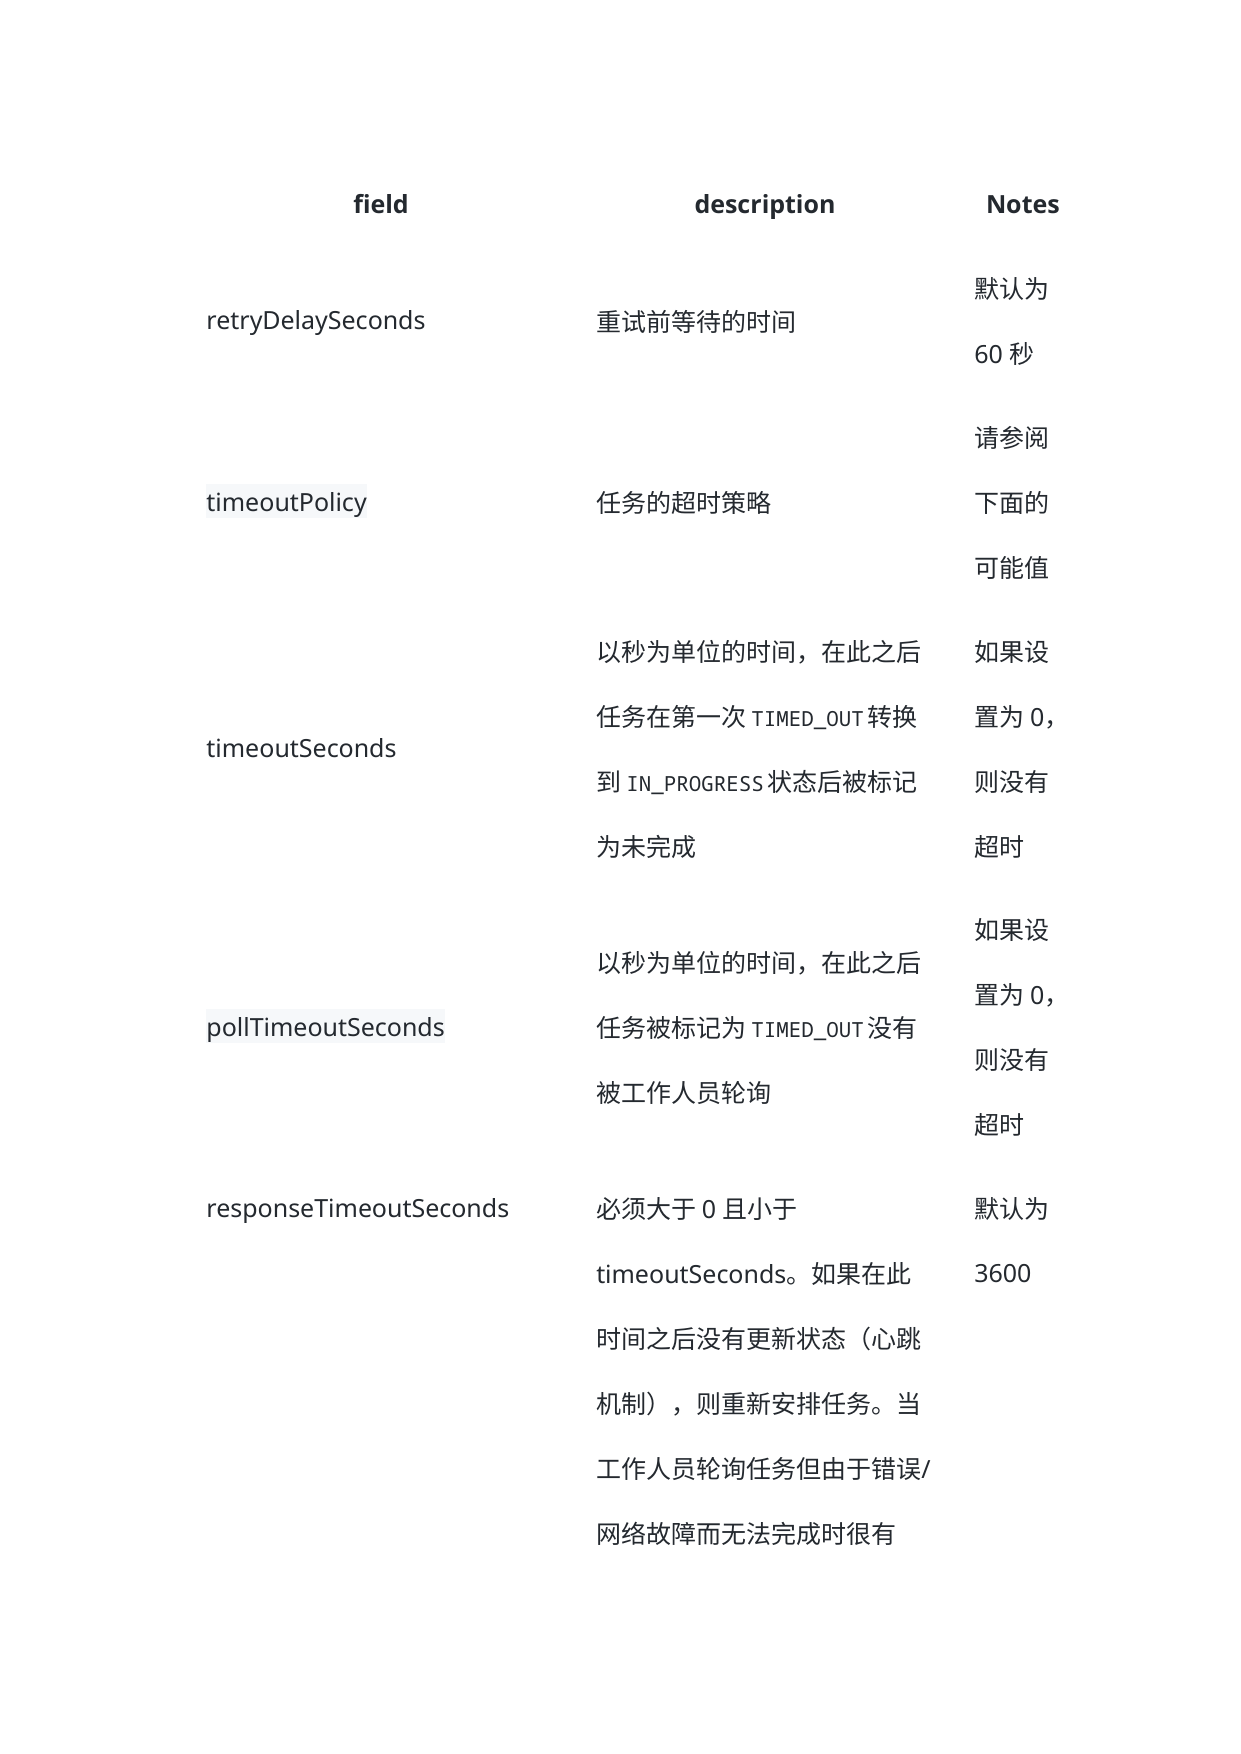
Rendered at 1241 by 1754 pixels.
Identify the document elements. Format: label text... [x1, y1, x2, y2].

table_cell timeoutPolicy [186, 395, 576, 608]
table_cell pollTimeoutSeconds [186, 887, 576, 1166]
table_cell timeoutSeconds [186, 608, 576, 887]
table_header description [576, 162, 954, 246]
table_cell 以秒为单位的时间，在此之后任务被标记为TIMED_OUT没有被工作人员轮询 [576, 887, 954, 1166]
table_cell retryDelaySeconds [186, 246, 576, 394]
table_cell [576, 1166, 954, 1574]
table_cell 重试前等待的时间 [576, 246, 954, 394]
table_cell 任务的超时策略 [576, 395, 954, 608]
table_cell 默认为 3600 [954, 1166, 1092, 1574]
table_cell responseTimeoutSeconds [186, 1166, 576, 1574]
table_cell 请参阅下面的可能值 [954, 395, 1092, 608]
table_cell 默认为 60 秒 [954, 246, 1092, 394]
table_header field [186, 162, 576, 246]
table_cell 如果设置为 0，则没有超时 [954, 887, 1092, 1166]
table_header Notes [954, 162, 1092, 246]
table_cell 以秒为单位的时间，在此之后任务在第一次TIMED_OUT转换到IN_PROGRESS状态后被标记为未完成 [576, 608, 954, 887]
table_cell 如果设置为 0，则没有超时 [954, 608, 1092, 887]
